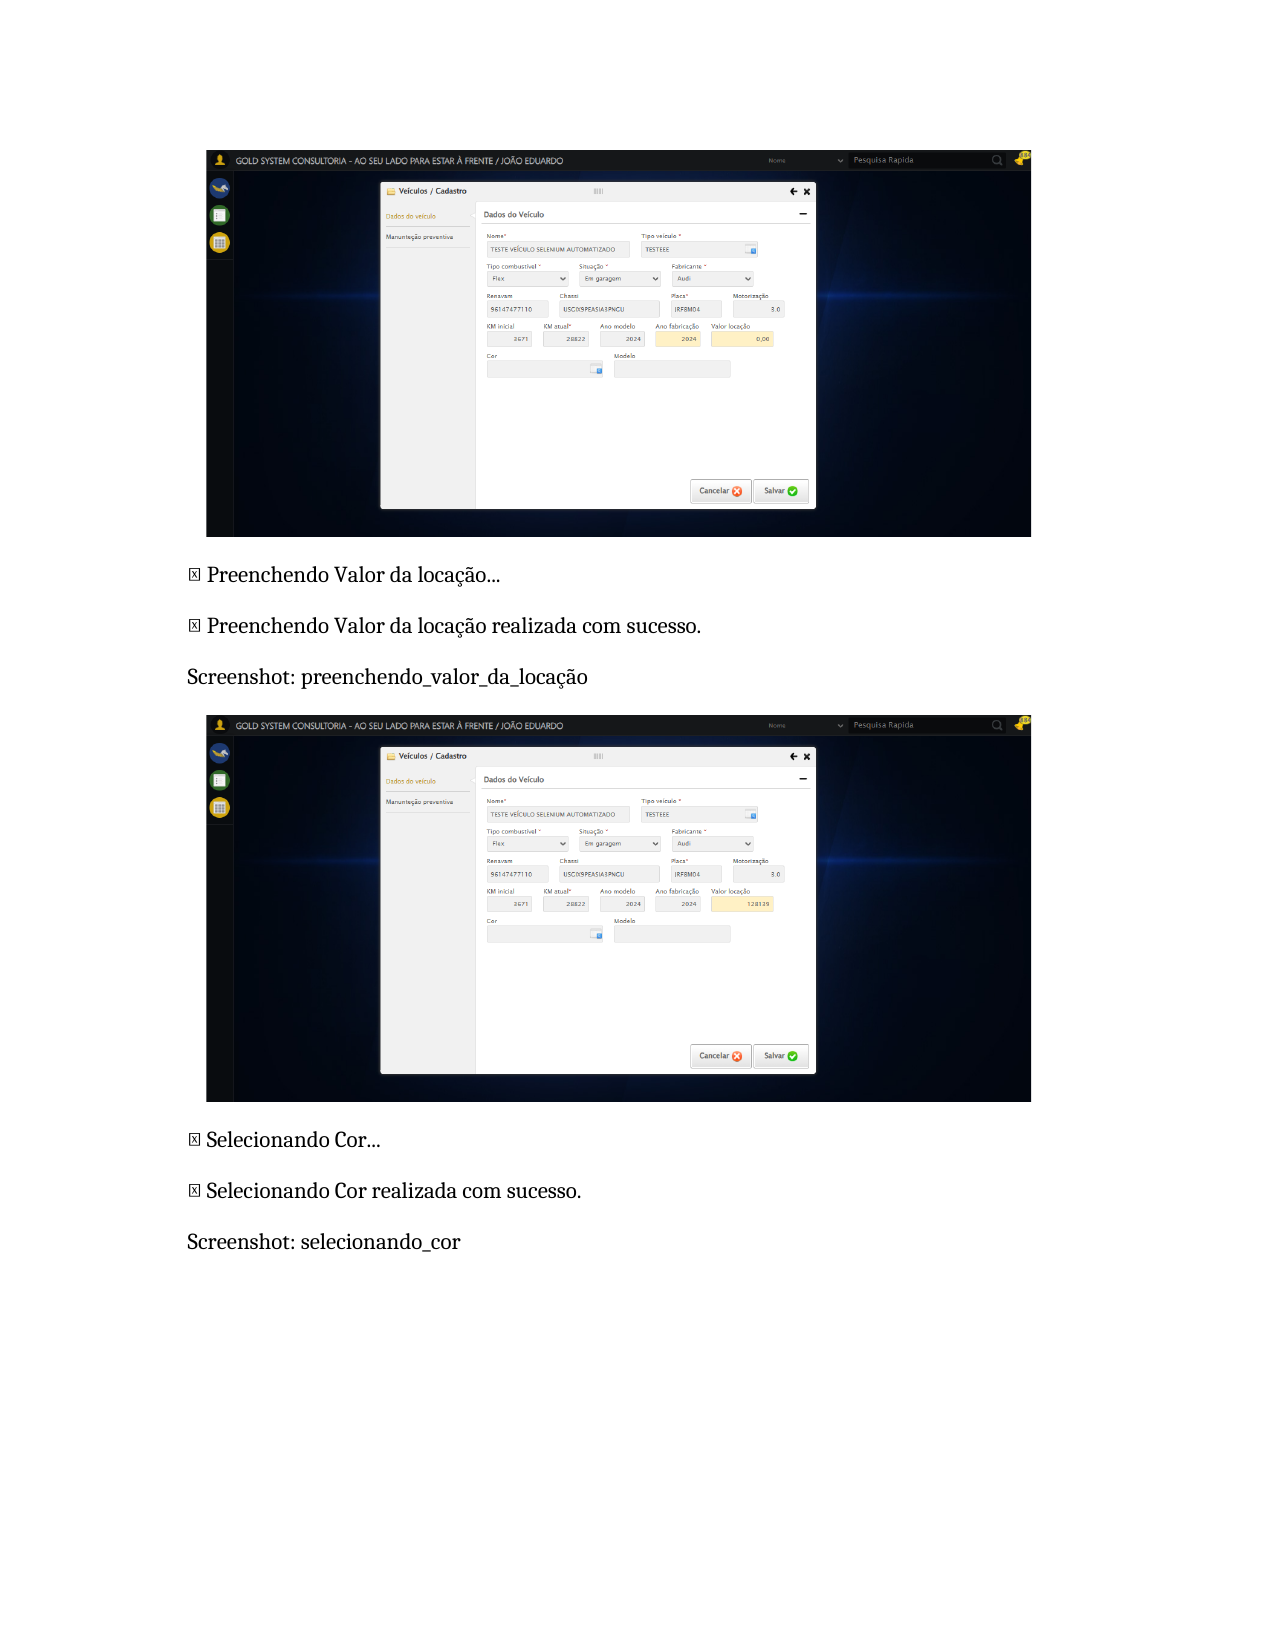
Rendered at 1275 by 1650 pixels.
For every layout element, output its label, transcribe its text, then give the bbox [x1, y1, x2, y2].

text Screenshot: preenchendo_valor_da_locação [187, 664, 1087, 690]
picture [206, 715, 1032, 1102]
text Screenshot: selecionando_cor [187, 1229, 1087, 1255]
text ✅ Preenchendo Valor da locação realizada com sucesso. [187, 613, 1087, 639]
text 🔄 Preenchendo Valor da locação... [187, 562, 1087, 588]
text ✅ Selecionando Cor realizada com sucesso. [187, 1178, 1087, 1204]
picture [206, 150, 1032, 537]
text 🔄 Selecionando Cor... [187, 1127, 1087, 1153]
